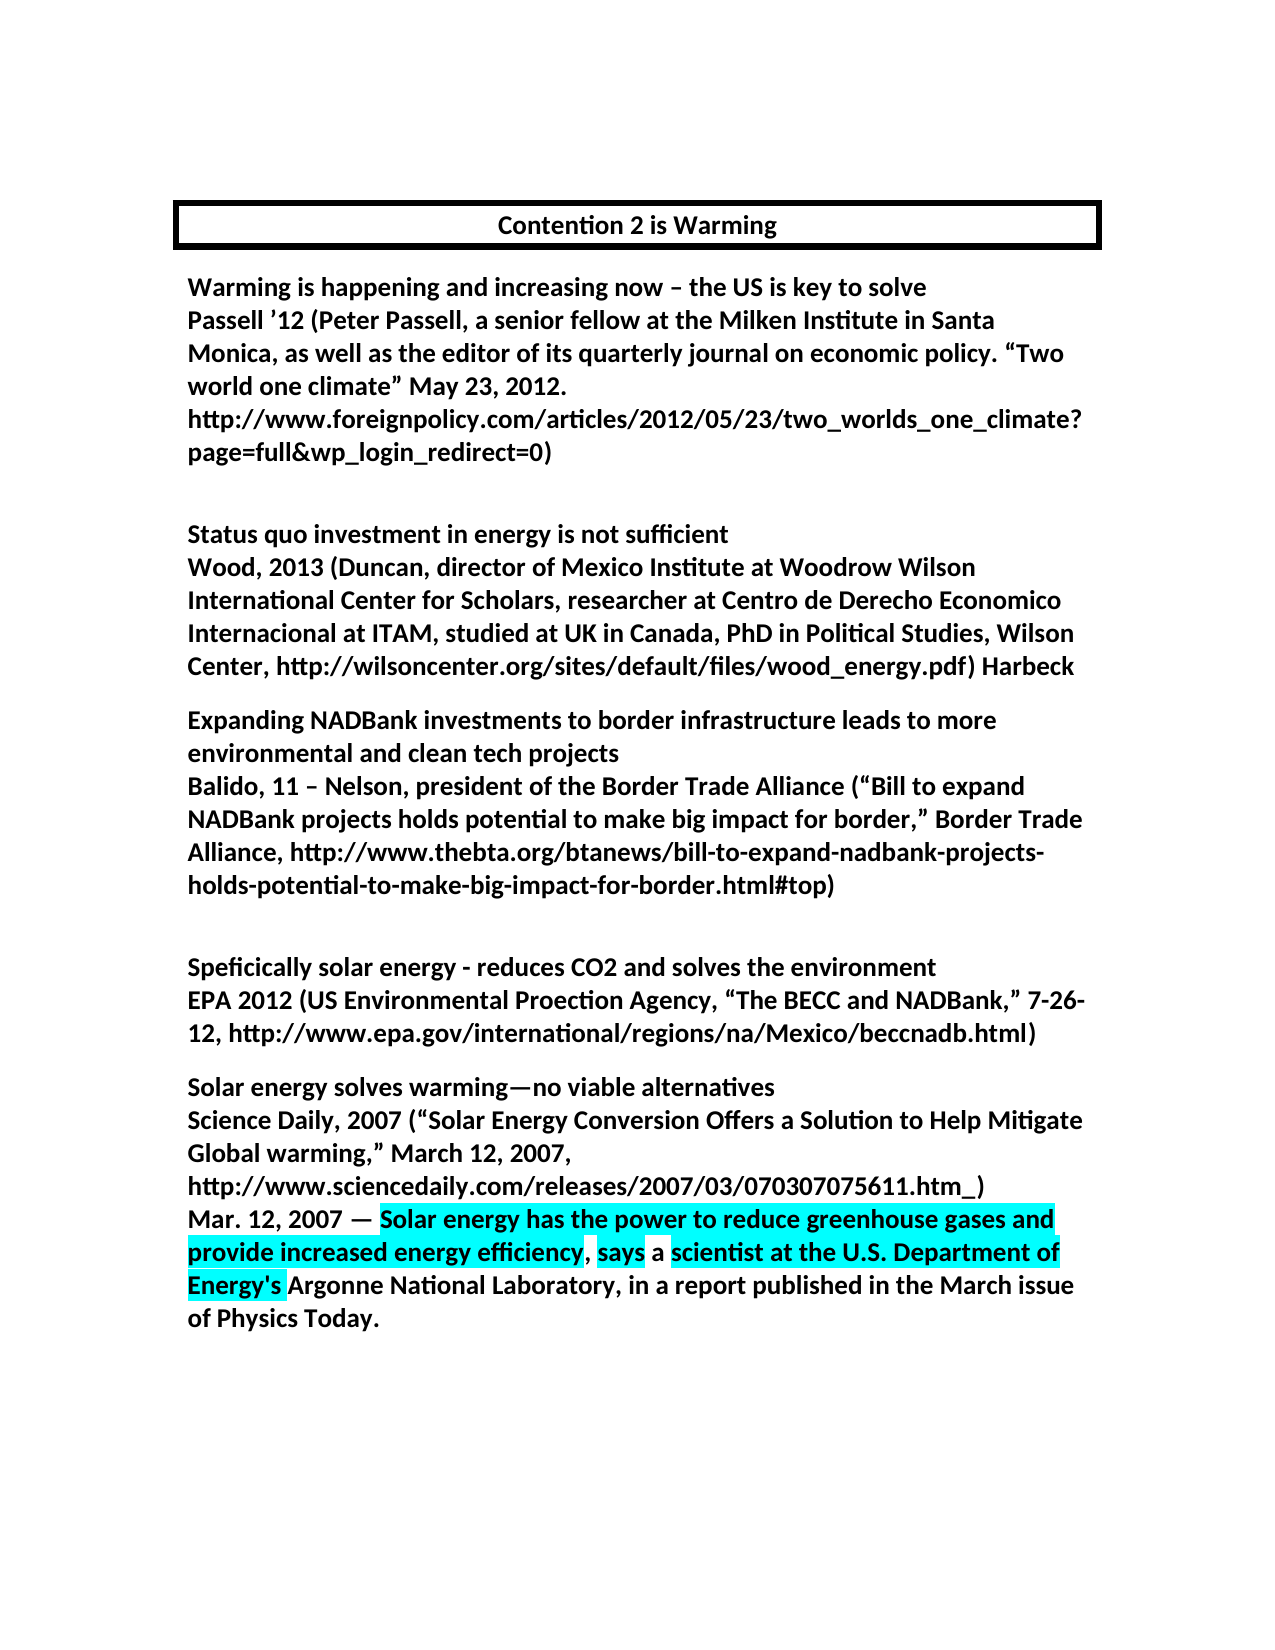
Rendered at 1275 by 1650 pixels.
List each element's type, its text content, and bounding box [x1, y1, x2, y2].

text Passell ’12 (Peter Passell, a senior fellow at the Milken Institute in Santa Monica, as well as the editor of its quarterly journal on economic policy. “Two world one climate” May 23, 2012. http://www.foreignpolicy.com/articles/2012/05/23/two_worlds_one_climate?page=full&wp_login_redirect=0) [187, 303, 1087, 469]
subtitle Speficically solar energy - reduces CO2 and solves the environment [187, 950, 1087, 983]
text Balido, 11 – Nelson, president of the Border Trade Alliance (“Bill to expand NADBank projects holds potential to make big impact for border,” Border Trade Alliance, http://www.thebta.org/btanews/bill-to-expand-nadbank-projects-holds-potential-to-make-big-impact-for-border.html#top) [187, 769, 1087, 902]
text EPA 2012 (US Environmental Proection Agency, “The BECC and NADBank,” 7-26-12, http://www.epa.gov/international/regions/na/Mexico/beccnadb.html) [187, 983, 1087, 1049]
subtitle Contention 2 is Warming [179, 206, 1096, 243]
text Wood, 2013 (Duncan, director of Mexico Institute at Woodrow Wilson International Center for Scholars, researcher at Centro de Derecho Economico Internacional at ITAM, studied at UK in Canada, PhD in Political Studies, Wilson Center, http://wilsoncenter.org/sites/default/files/wood_energy.pdf) Harbeck [187, 551, 1087, 683]
subtitle Expanding NADBank investments to border infrastructure leads to more environmental and clean tech projects [187, 703, 1087, 769]
text Mar. 12, 2007 — Solar energy has the power to reduce greenhouse gases and provide increased energy efficiency, says a scientist at the U.S. Department of Energy's Argonne National Laboratory, in a report published in the March issue of Physics Today. [187, 1202, 1087, 1334]
subtitle Warming is happening and increasing now – the US is key to solve [187, 271, 1087, 303]
text Science Daily, 2007 (“Solar Energy Conversion Offers a Solution to Help Mitigate Global warming,” March 12, 2007, http://www.sciencedaily.com/releases/2007/03/070307075611.htm_) [187, 1103, 1087, 1202]
subtitle Status quo investment in energy is not sufficient [187, 517, 1087, 551]
subtitle Solar energy solves warming—no viable alternatives [187, 1070, 1087, 1103]
